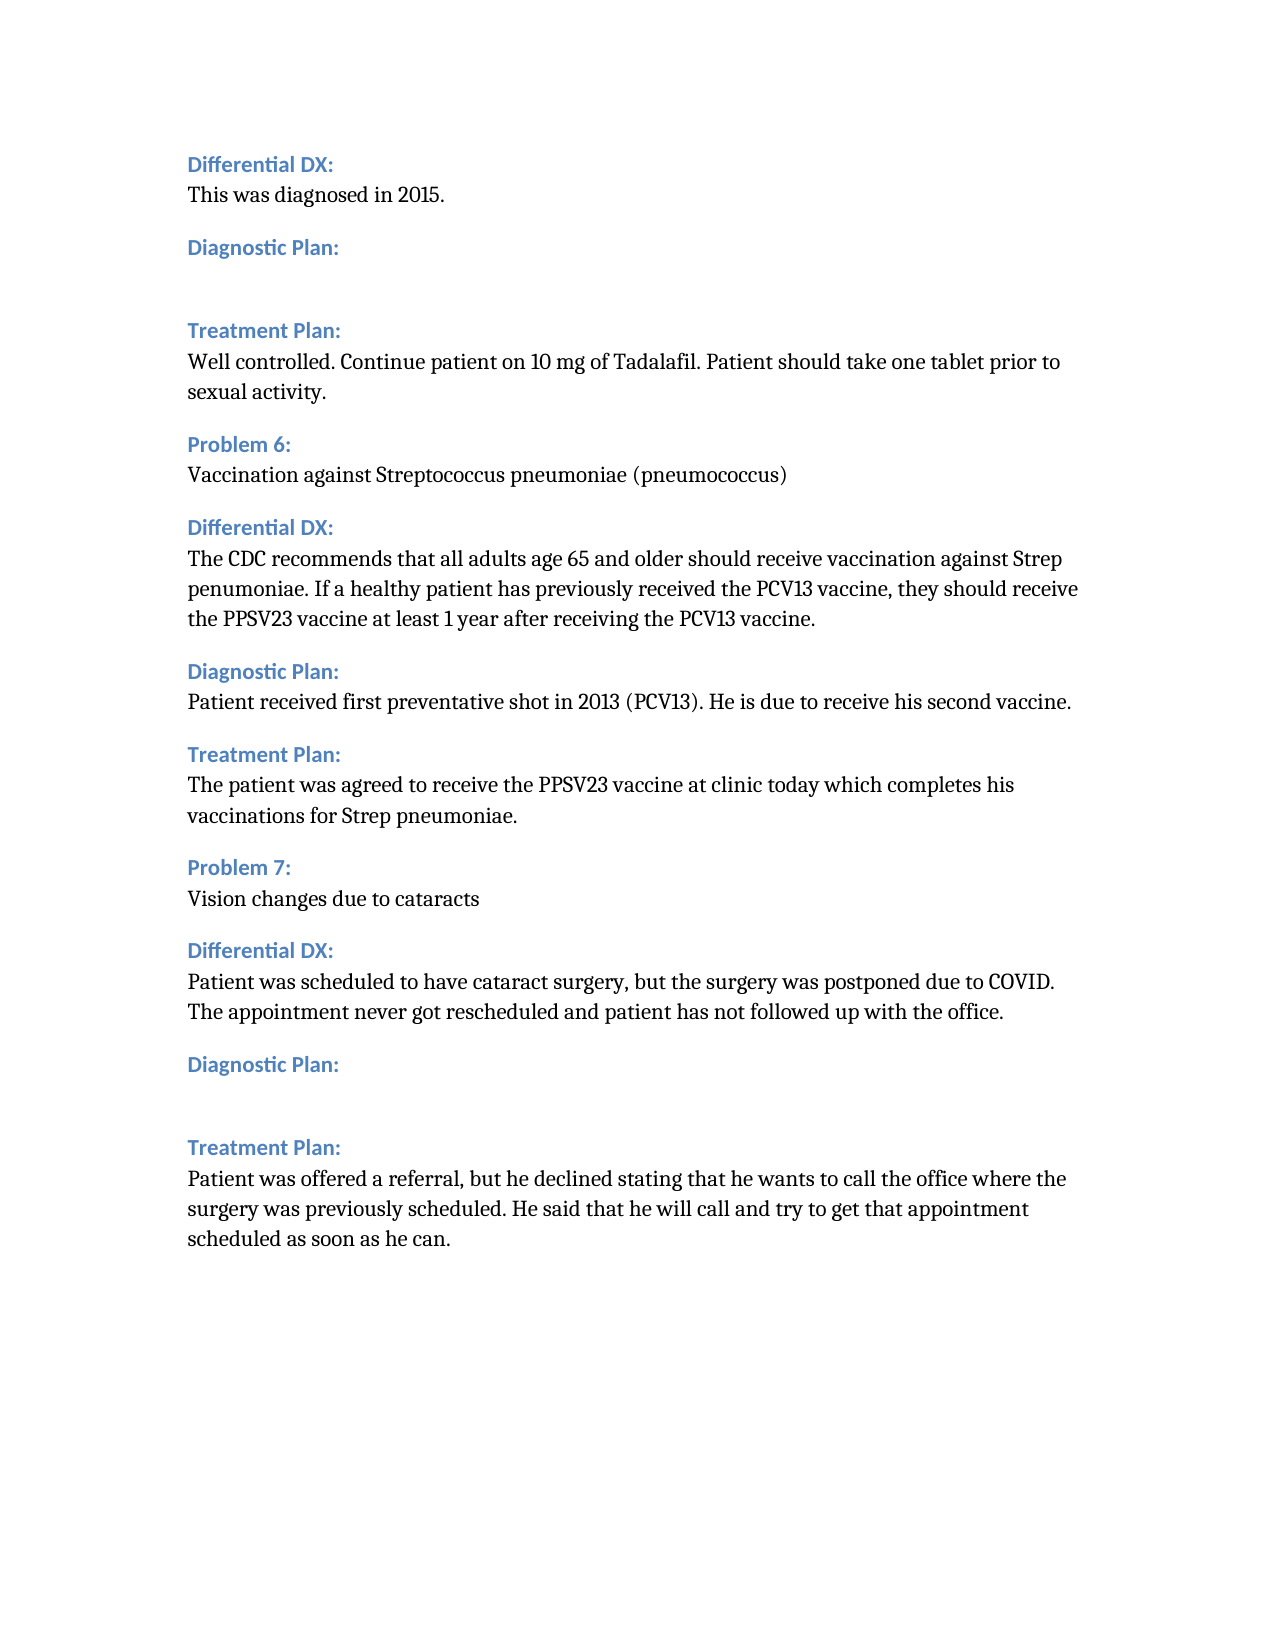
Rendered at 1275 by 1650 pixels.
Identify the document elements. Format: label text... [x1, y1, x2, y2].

subtitle Diagnostic Plan: [187, 657, 1087, 685]
subtitle Problem 6: [187, 430, 1087, 458]
text Vision changes due to cataracts [187, 886, 1087, 912]
subtitle Treatment Plan: [187, 740, 1087, 768]
subtitle Treatment Plan: [187, 316, 1087, 344]
subtitle Treatment Plan: [187, 1133, 1087, 1161]
text The CDC recommends that all adults age 65 and older should receive vaccination against Strep penumoniae. If a healthy patient has previously received the PCV13 vaccine, they should receive the PPSV23 vaccine at least 1 year after receiving the PCV13 vaccine. [187, 545, 1087, 632]
text Patient received first preventative shot in 2013 (PCV13). He is due to receive his second vaccine. [187, 689, 1087, 715]
text Patient was offered a referral, but he declined stating that he wants to call the office where the surgery was previously scheduled. He said that he will call and try to get that appointment scheduled as soon as he can. [187, 1166, 1087, 1252]
text Vaccination against Streptococcus pneumoniae (pneumococcus) [187, 462, 1087, 488]
subtitle Differential DX: [187, 937, 1087, 965]
subtitle Differential DX: [187, 150, 1087, 178]
subtitle Diagnostic Plan: [187, 233, 1087, 261]
text This was diagnosed in 2015. [187, 182, 1087, 208]
subtitle Problem 7: [187, 853, 1087, 881]
subtitle Differential DX: [187, 513, 1087, 541]
text Patient was scheduled to have cataract surgery, but the surgery was postponed due to COVID. The appointment never got rescheduled and patient has not followed up with the office. [187, 969, 1087, 1025]
subtitle Diagnostic Plan: [187, 1050, 1087, 1078]
text The patient was agreed to receive the PPSV23 vaccine at clinic today which completes his vaccinations for Strep pneumoniae. [187, 772, 1087, 829]
text Well controlled. Continue patient on 10 mg of Tadalafil. Patient should take one tablet prior to sexual activity. [187, 349, 1087, 405]
